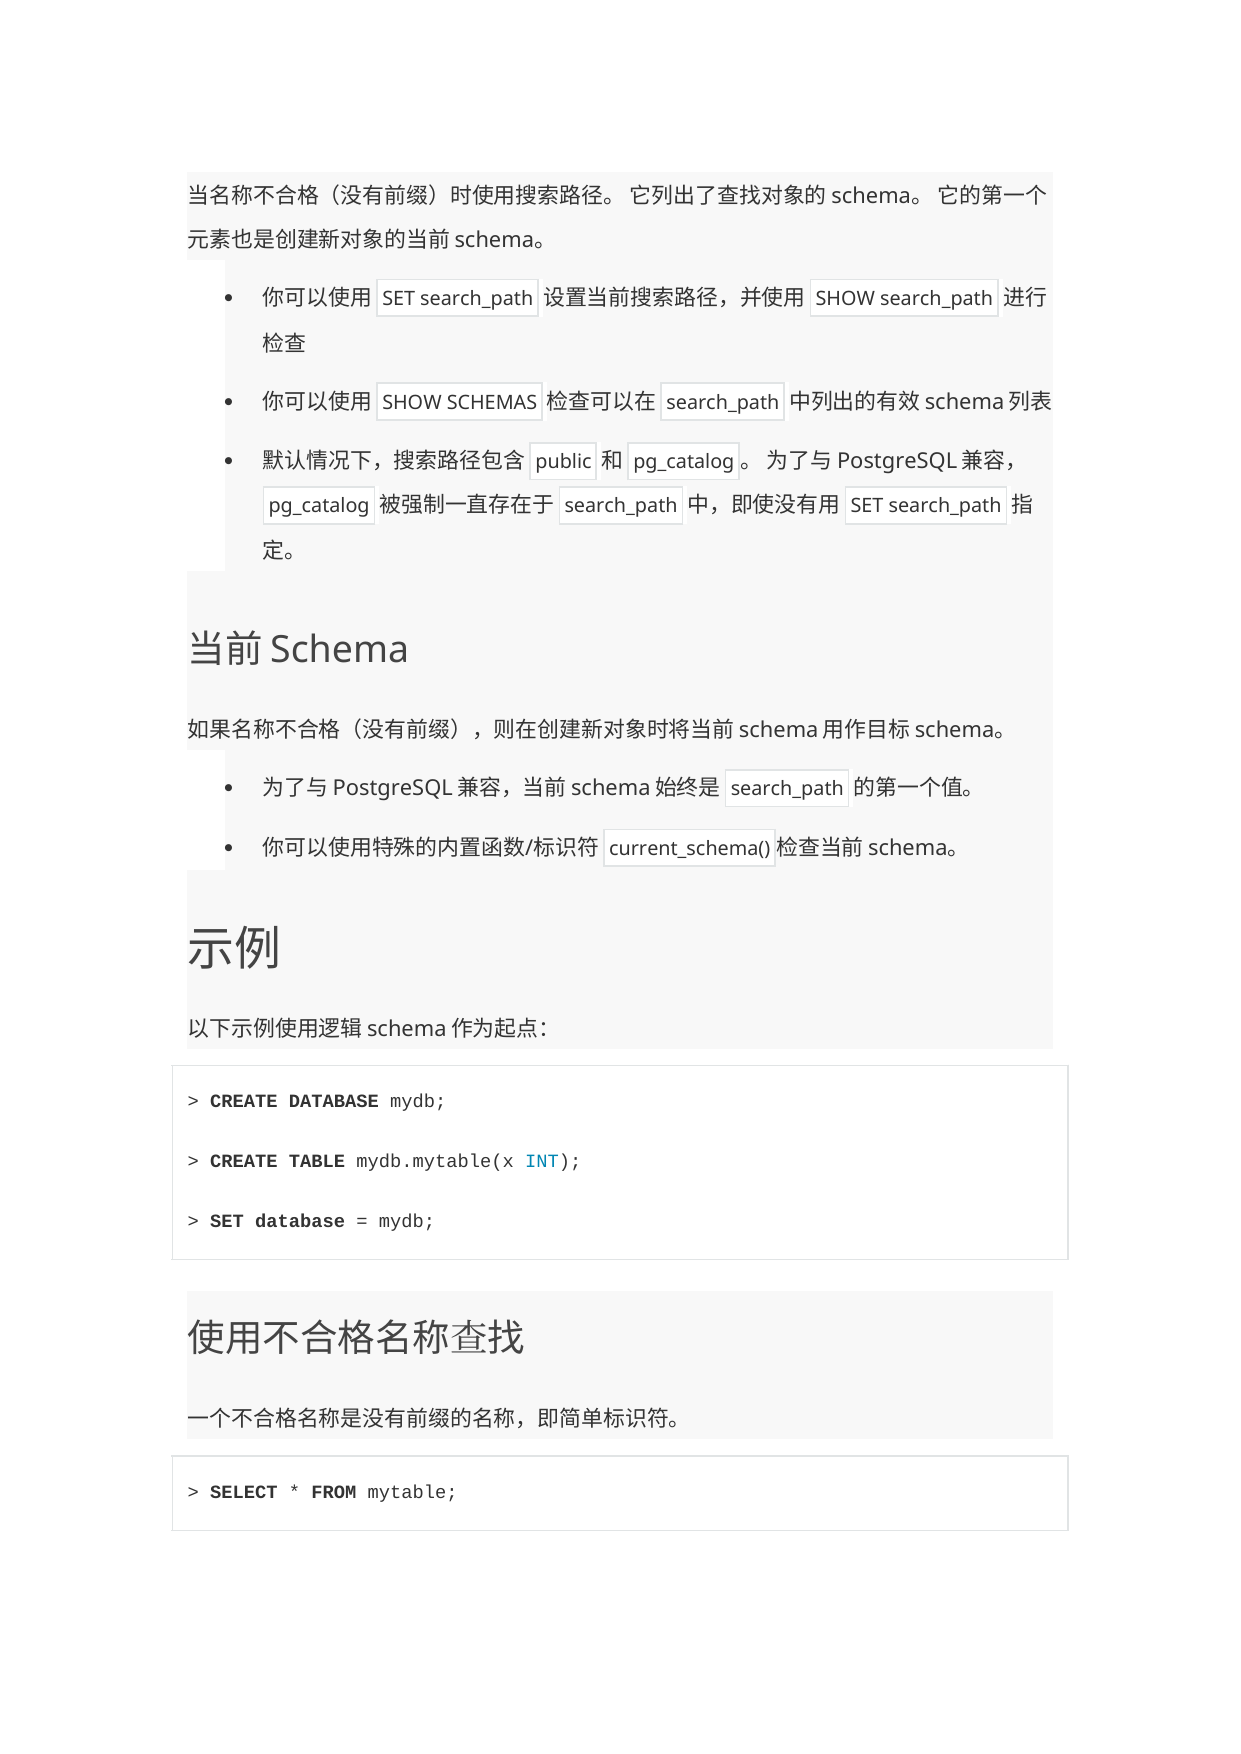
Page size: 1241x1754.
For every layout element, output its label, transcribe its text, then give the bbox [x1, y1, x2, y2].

text 如果名称不合格（没有前缀），则在创建新对象时将当前schema用作目标schema。 [187, 706, 1053, 750]
list 默认情况下，搜索路径包含public和pg_catalog。 为了与PostgreSQL兼容，pg_catalog被强制一直存在于search_path中，即使没有用SET search_path指定。 [225, 439, 1053, 571]
text 当前Schema [187, 603, 1053, 691]
text > CREATE DATABASE mydb; [173, 1066, 1067, 1124]
list 为了与PostgreSQL兼容，当前schema始终是search_path的第一个值。 [225, 766, 1053, 810]
text > SELECT * FROM mytable; [173, 1457, 1067, 1530]
text > CREATE TABLE mydb.mytable(x INT); [173, 1124, 1067, 1184]
text 当名称不合格（没有前缀）时使用搜索路径。 它列出了查找对象的schema。 它的第一个元素也是创建新对象的当前schema。 [187, 172, 1053, 260]
list 你可以使用SET search_path设置当前搜索路径，并使用SHOW search_path进行检查 [225, 276, 1053, 364]
text 一个不合格名称是没有前缀的名称，即简单标识符。 [187, 1395, 1053, 1439]
text 示例 [187, 901, 1053, 989]
text > SET database = mydb; [173, 1184, 1067, 1259]
text 以下示例使用逻辑schema作为起点： [187, 1005, 1053, 1049]
list 你可以使用SHOW SCHEMAS检查可以在search_path中列出的有效schema列表 [225, 379, 1053, 423]
list 你可以使用特殊的内置函数/标识符current_schema()检查当前schema。 [225, 826, 1053, 870]
text 使用不合格名称查找 [187, 1291, 1053, 1379]
